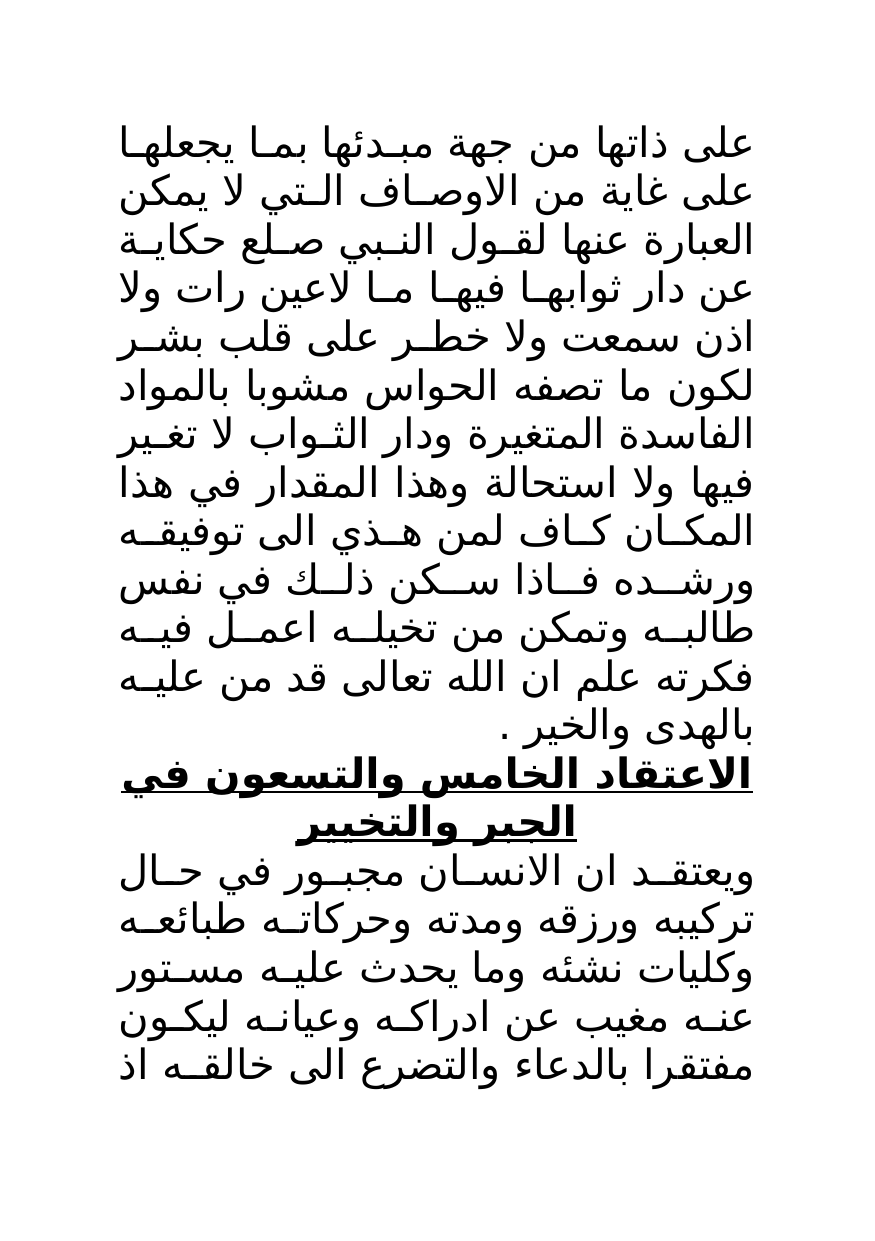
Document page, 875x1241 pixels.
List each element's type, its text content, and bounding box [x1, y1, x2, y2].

text الاعتقاد الخامس والتسعون في الجبر والتخيير [118, 749, 756, 847]
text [118, 118, 756, 749]
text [118, 847, 756, 1089]
